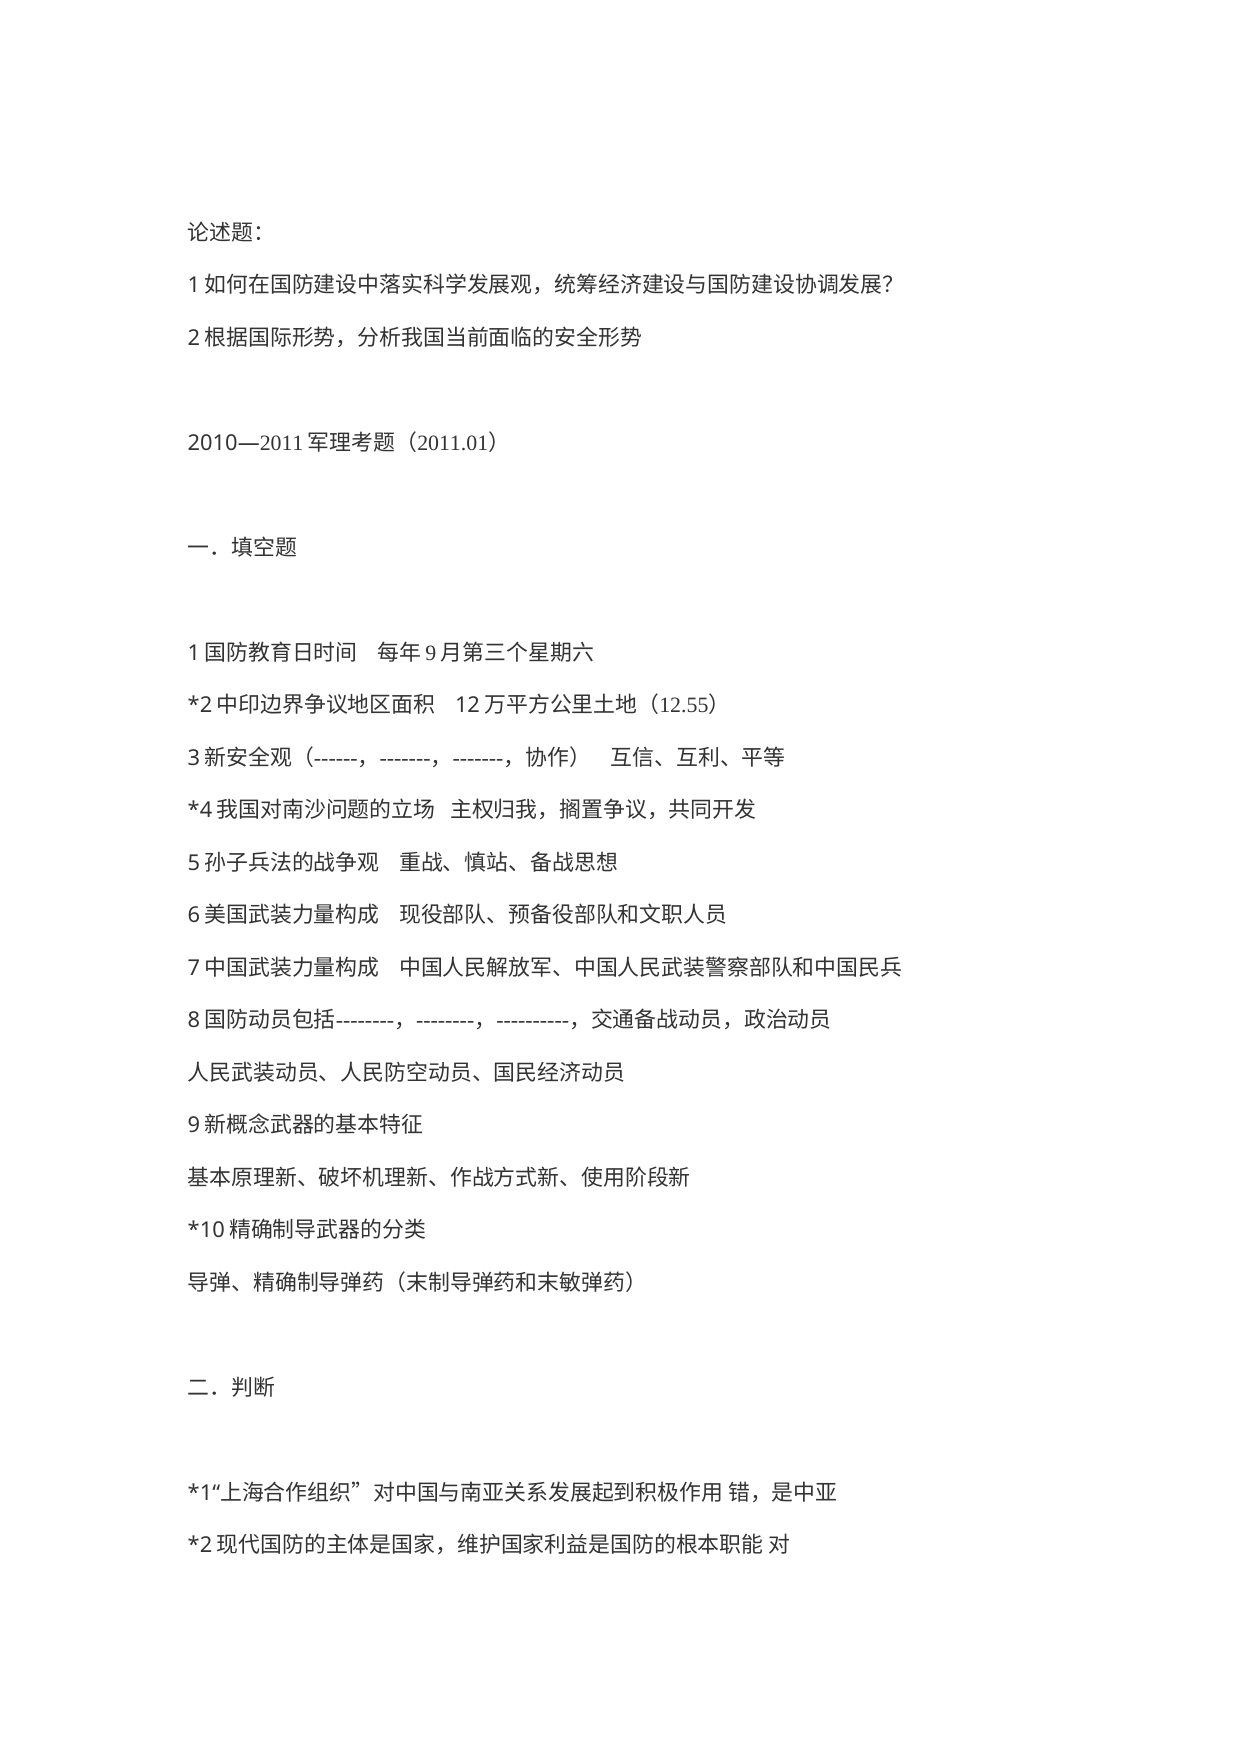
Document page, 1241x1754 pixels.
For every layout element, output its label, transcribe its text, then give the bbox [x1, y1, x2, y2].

text *2中印边界争议地区面积 12万平方公里土地（12.55） [187, 687, 1053, 719]
text 1国防教育日时间 每年9月第三个星期六 [187, 634, 1053, 667]
text 一．填空题 [187, 529, 1053, 562]
text 3新安全观（------，-------，-------，协作） 互信、互利、平等 [187, 739, 1053, 772]
text 2010—2011军理考题（2011.01） [187, 424, 1053, 457]
text 7中国武装力量构成 中国人民解放军、中国人民武装警察部队和中国民兵 [187, 949, 1053, 982]
text 2根据国际形势，分析我国当前面临的安全形势 [187, 319, 1053, 352]
text *2现代国防的主体是国家，维护国家利益是国防的根本职能 对 [187, 1527, 1053, 1559]
text 1如何在国防建设中落实科学发展观，统筹经济建设与国防建设协调发展？ [187, 267, 1053, 299]
text *10精确制导武器的分类 [187, 1212, 1053, 1244]
text *4我国对南沙问题的立场 主权归我，搁置争议，共同开发 [187, 792, 1053, 824]
text 二．判断 [187, 1369, 1053, 1402]
text 基本原理新、破坏机理新、作战方式新、使用阶段新 [187, 1159, 1053, 1192]
text 导弹、精确制导弹药（末制导弹药和末敏弹药） [187, 1264, 1053, 1297]
text 6美国武装力量构成 现役部队、预备役部队和文职人员 [187, 897, 1053, 929]
text 9新概念武器的基本特征 [187, 1107, 1053, 1139]
text 8国防动员包括--------，--------，----------，交通备战动员，政治动员 [187, 1002, 1053, 1034]
text 论述题： [187, 214, 1053, 247]
text 5孙子兵法的战争观 重战、慎站、备战思想 [187, 844, 1053, 877]
text 人民武装动员、人民防空动员、国民经济动员 [187, 1054, 1053, 1087]
text *1“上海合作组织”对中国与南亚关系发展起到积极作用 错，是中亚 [187, 1474, 1053, 1507]
